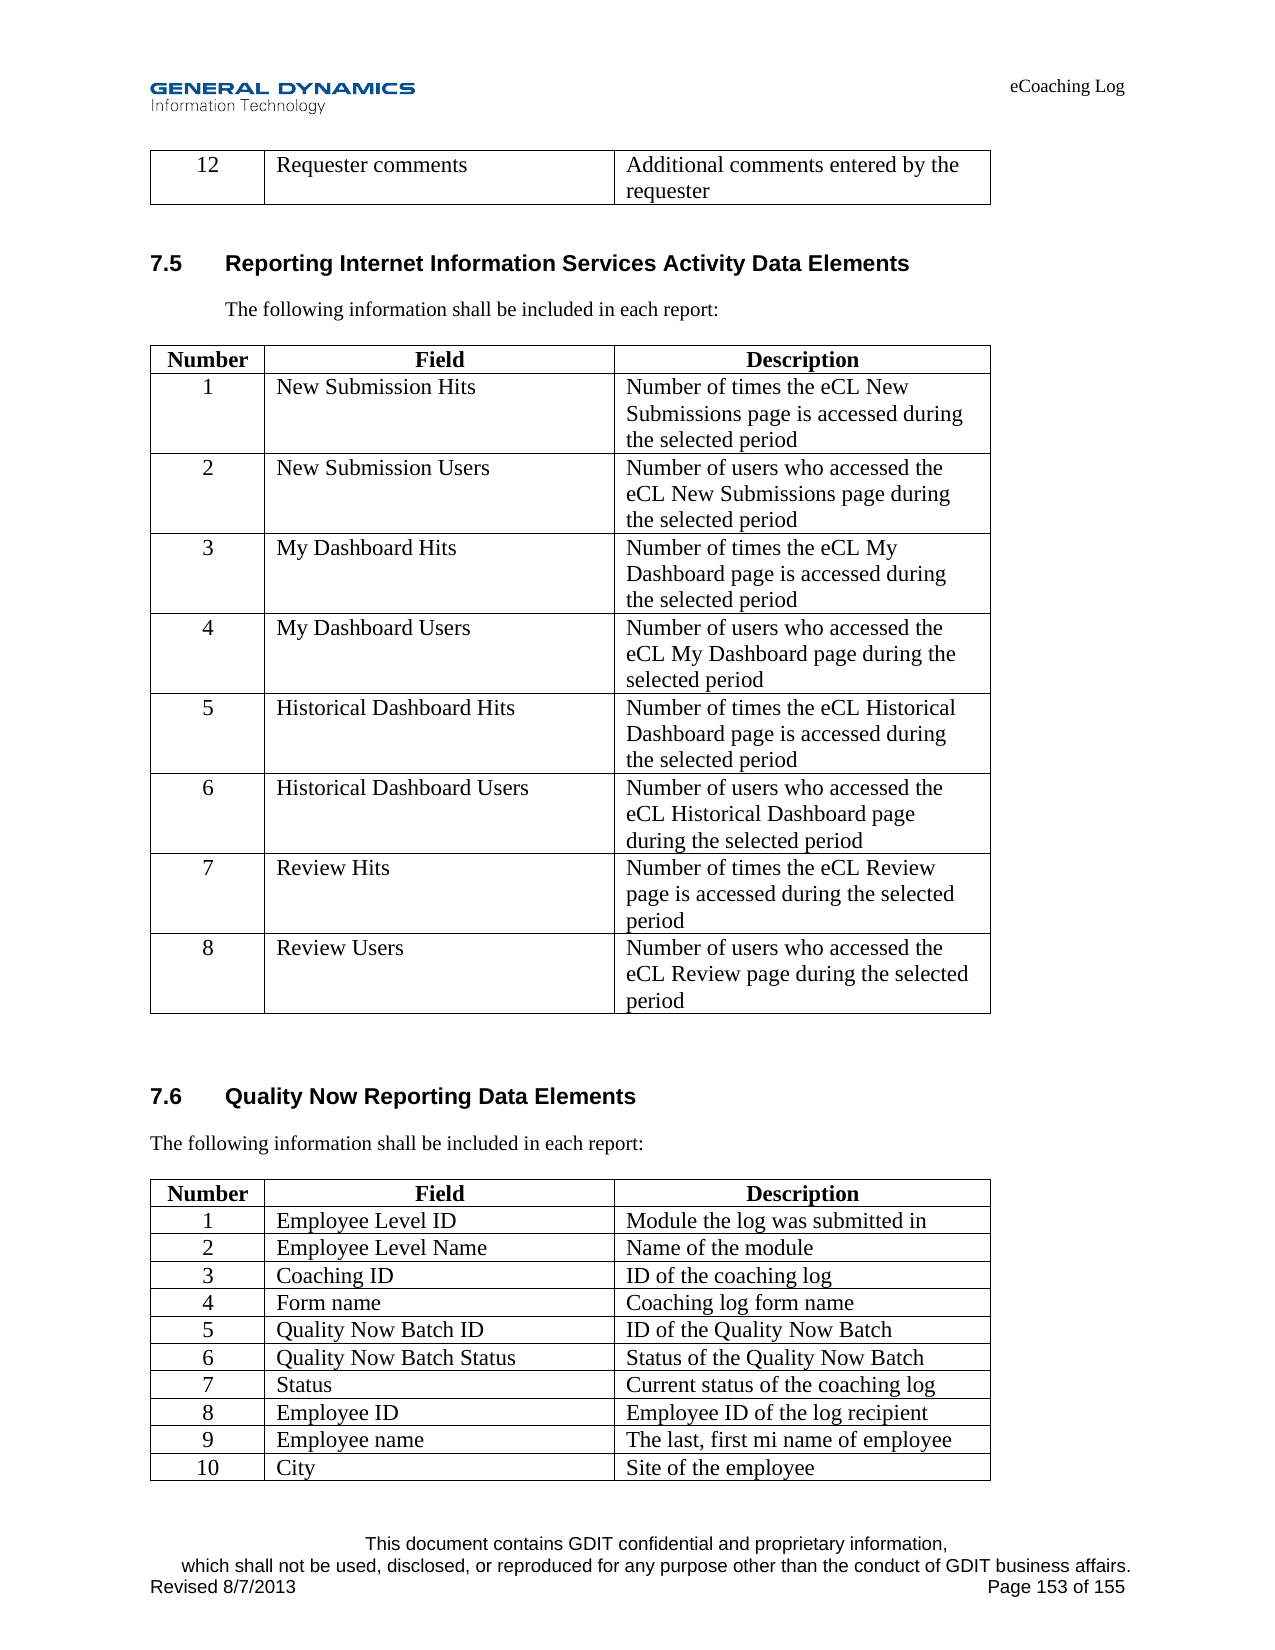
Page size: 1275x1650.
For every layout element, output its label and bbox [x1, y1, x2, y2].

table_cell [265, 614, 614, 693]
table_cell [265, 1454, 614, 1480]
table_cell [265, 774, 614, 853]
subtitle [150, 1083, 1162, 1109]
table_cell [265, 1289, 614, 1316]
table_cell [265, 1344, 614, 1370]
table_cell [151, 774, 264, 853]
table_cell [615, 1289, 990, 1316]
picture [126, 67, 439, 130]
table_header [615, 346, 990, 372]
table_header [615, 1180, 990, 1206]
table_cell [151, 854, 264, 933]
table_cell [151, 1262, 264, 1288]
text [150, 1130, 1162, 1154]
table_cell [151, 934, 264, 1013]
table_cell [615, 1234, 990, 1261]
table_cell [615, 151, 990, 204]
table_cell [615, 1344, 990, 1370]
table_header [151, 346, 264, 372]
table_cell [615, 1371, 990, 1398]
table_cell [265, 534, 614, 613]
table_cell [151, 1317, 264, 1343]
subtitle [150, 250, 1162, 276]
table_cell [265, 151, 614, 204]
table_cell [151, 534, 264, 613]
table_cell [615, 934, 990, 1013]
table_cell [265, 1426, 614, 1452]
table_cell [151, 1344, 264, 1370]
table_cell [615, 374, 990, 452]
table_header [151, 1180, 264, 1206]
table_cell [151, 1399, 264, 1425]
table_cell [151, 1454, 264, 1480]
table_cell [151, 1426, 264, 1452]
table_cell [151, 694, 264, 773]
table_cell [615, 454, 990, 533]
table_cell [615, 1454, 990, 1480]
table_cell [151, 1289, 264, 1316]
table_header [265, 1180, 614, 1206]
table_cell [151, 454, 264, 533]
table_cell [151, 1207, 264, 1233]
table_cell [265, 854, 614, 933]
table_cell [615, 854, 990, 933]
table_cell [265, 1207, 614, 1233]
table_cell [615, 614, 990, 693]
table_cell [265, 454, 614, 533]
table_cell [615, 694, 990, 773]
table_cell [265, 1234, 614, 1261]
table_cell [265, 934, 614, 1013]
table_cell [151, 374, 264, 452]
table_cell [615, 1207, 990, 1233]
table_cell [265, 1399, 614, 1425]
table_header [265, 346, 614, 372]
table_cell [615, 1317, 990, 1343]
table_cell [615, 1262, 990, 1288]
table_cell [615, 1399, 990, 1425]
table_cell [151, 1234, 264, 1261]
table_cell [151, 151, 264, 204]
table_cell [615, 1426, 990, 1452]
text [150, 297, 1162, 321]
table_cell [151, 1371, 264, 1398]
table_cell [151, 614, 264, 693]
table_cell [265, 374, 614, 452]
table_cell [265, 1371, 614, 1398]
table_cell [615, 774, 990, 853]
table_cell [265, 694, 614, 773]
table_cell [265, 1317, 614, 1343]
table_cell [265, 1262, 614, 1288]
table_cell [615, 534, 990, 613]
